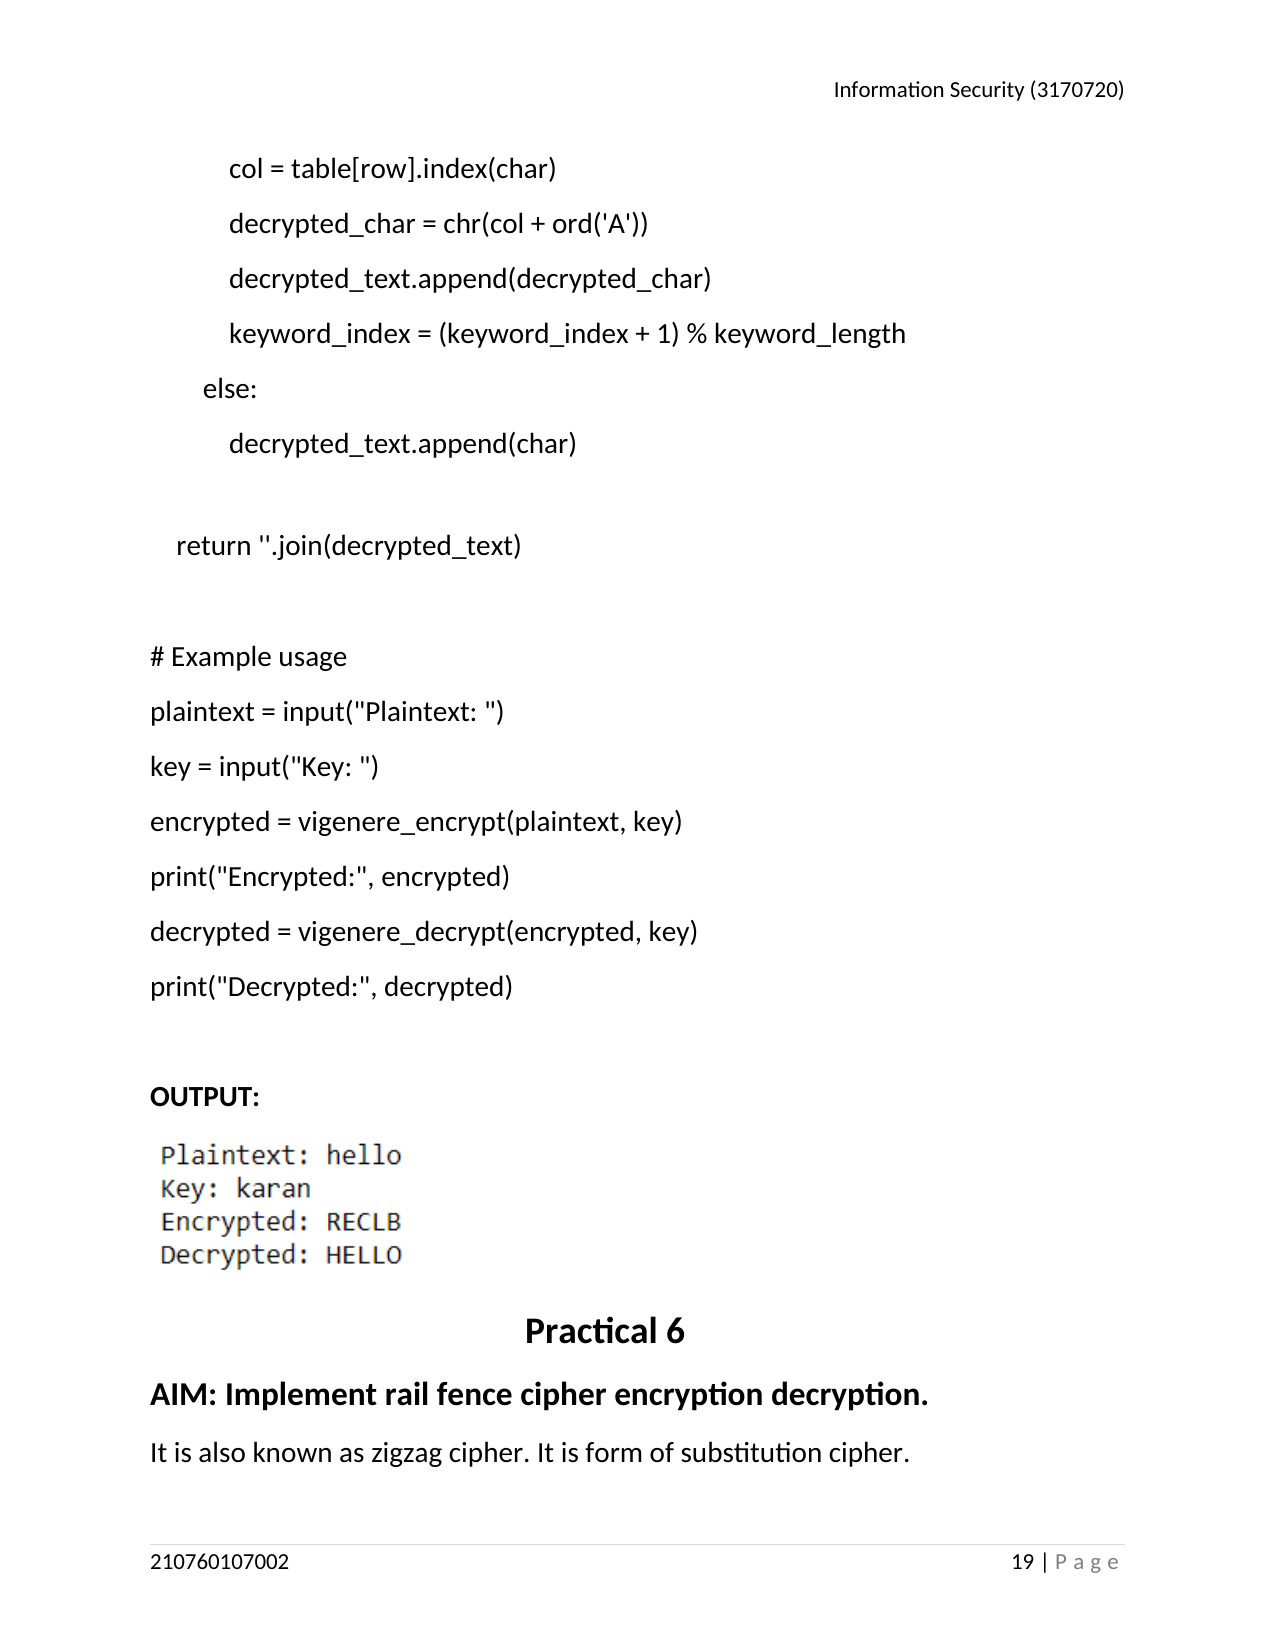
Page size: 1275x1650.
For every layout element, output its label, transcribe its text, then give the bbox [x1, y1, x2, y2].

text print("Decrypted:", decrypted) [150, 968, 1125, 1004]
picture [150, 1133, 468, 1289]
text keyword_index = (keyword_index + 1) % keyword_length [150, 315, 1125, 351]
text plaintext = input("Plaintext: ") [150, 693, 1125, 728]
text key = input("Key: ") [150, 748, 1125, 783]
text encrypted = vigenere_encrypt(plaintext, key) [150, 803, 1125, 839]
text return ''.join(decrypted_text) [150, 527, 1125, 563]
text decrypted_text.append(decrypted_char) [150, 260, 1125, 296]
text decrypted = vigenere_decrypt(encrypted, key) [150, 913, 1125, 949]
text It is also known as zigzag cipher. It is form of substitution cipher. [150, 1434, 1125, 1469]
text print("Encrypted:", encrypted) [150, 858, 1125, 894]
text AIM: Implement rail fence cipher encryption decryption. [150, 1373, 1125, 1414]
text decrypted_char = chr(col + ord('A')) [150, 205, 1125, 241]
text # Example usage [150, 638, 1125, 673]
text else: [150, 370, 1125, 406]
text decrypted_text.append(char) [150, 426, 1125, 461]
text OUTPUT: [150, 1078, 1125, 1114]
text col = table[row].index(char) [150, 150, 1125, 186]
text Practical 6 [525, 1307, 1125, 1353]
